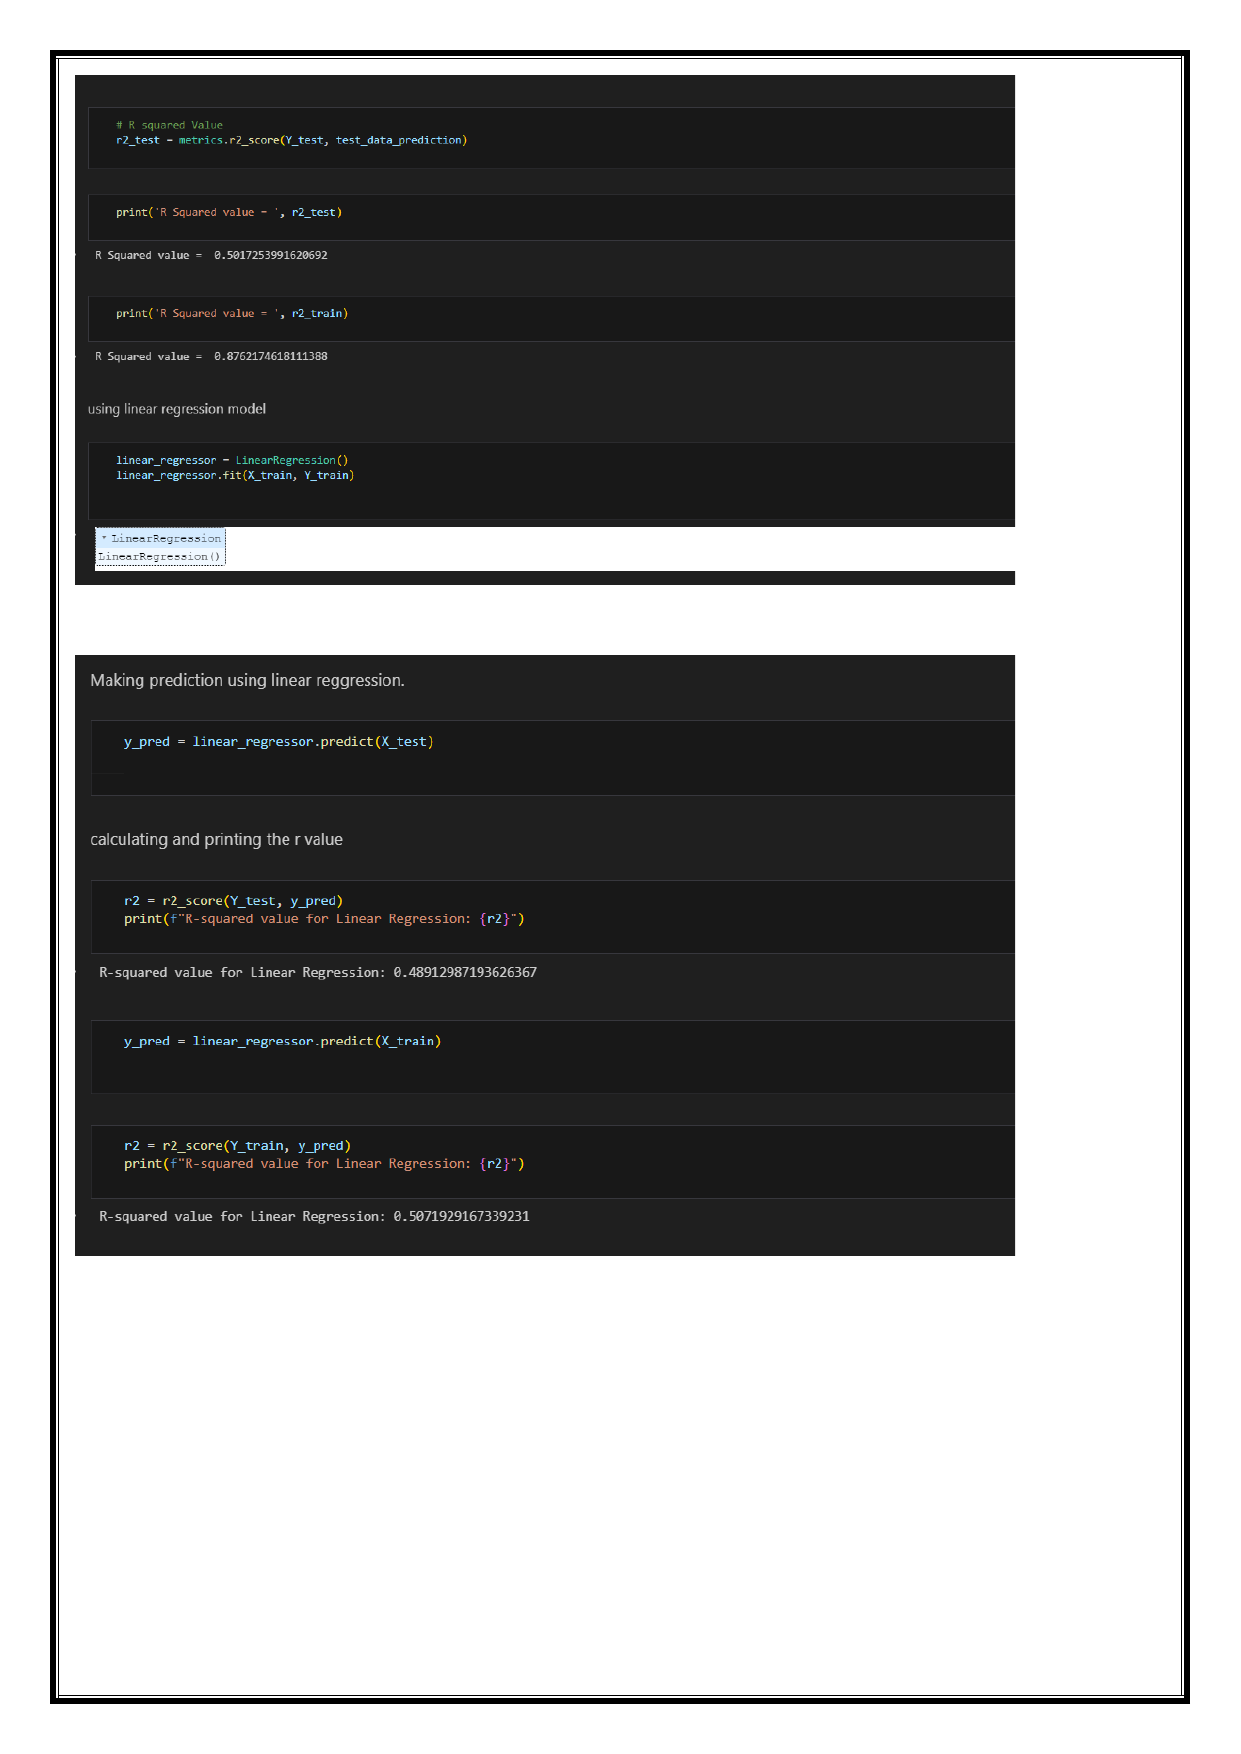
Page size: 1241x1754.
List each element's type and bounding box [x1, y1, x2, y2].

picture [75, 655, 1016, 1256]
picture [75, 75, 1016, 585]
